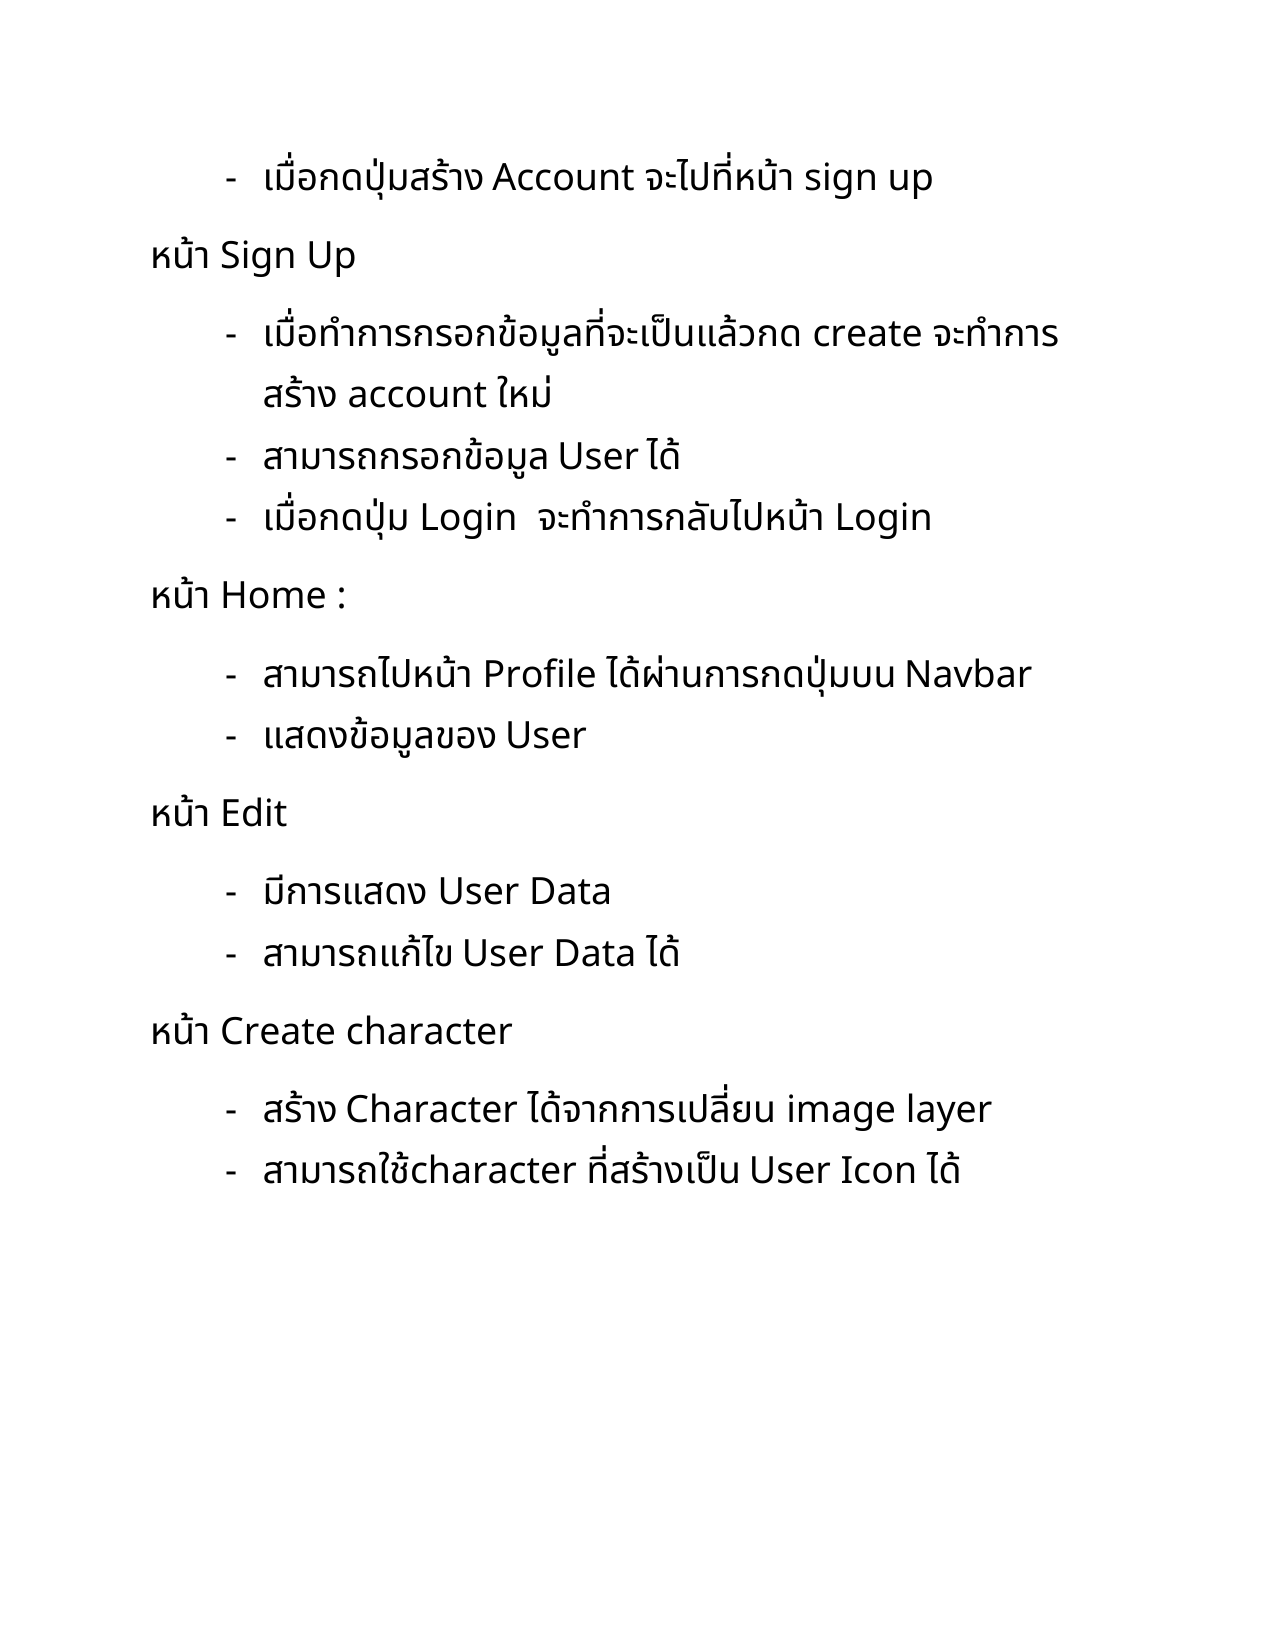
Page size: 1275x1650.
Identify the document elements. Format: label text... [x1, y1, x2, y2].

list สร้างCharacter ได้จากการเปลี่ยน image layer [225, 1082, 1125, 1139]
text หน้า Create character [150, 1004, 1125, 1061]
list สามารถไปหน้า Profile ได้ผ่านการกดปุ่มบนNavbar [225, 647, 1125, 704]
list มีการแสดง User Data [225, 864, 1125, 922]
list สามารถแก้ไขUser Data ได้ [225, 926, 1125, 983]
list สามารถใช้character ที่สร้างเป็นUser Icon ได้ [225, 1144, 1125, 1201]
text หน้า Sign Up [150, 228, 1125, 285]
text หน้า Home : [150, 569, 1125, 626]
list สามารถกรอกข้อมูลUserได้ [225, 429, 1125, 486]
list เมื่อทำการกรอกข้อมูลที่จะเป็นแล้วกด create จะทำการสร้าง account ใหม่ [225, 306, 1125, 425]
list แสดงข้อมูลของUser [225, 708, 1125, 765]
list เมื่อกดปุ่มสร้างAccount จะไปที่หน้า sign up [225, 150, 1125, 207]
text หน้า Edit [150, 786, 1125, 843]
list เมื่อกดปุ่ม Login จะทำการกลับไปหน้า Login [225, 491, 1125, 548]
